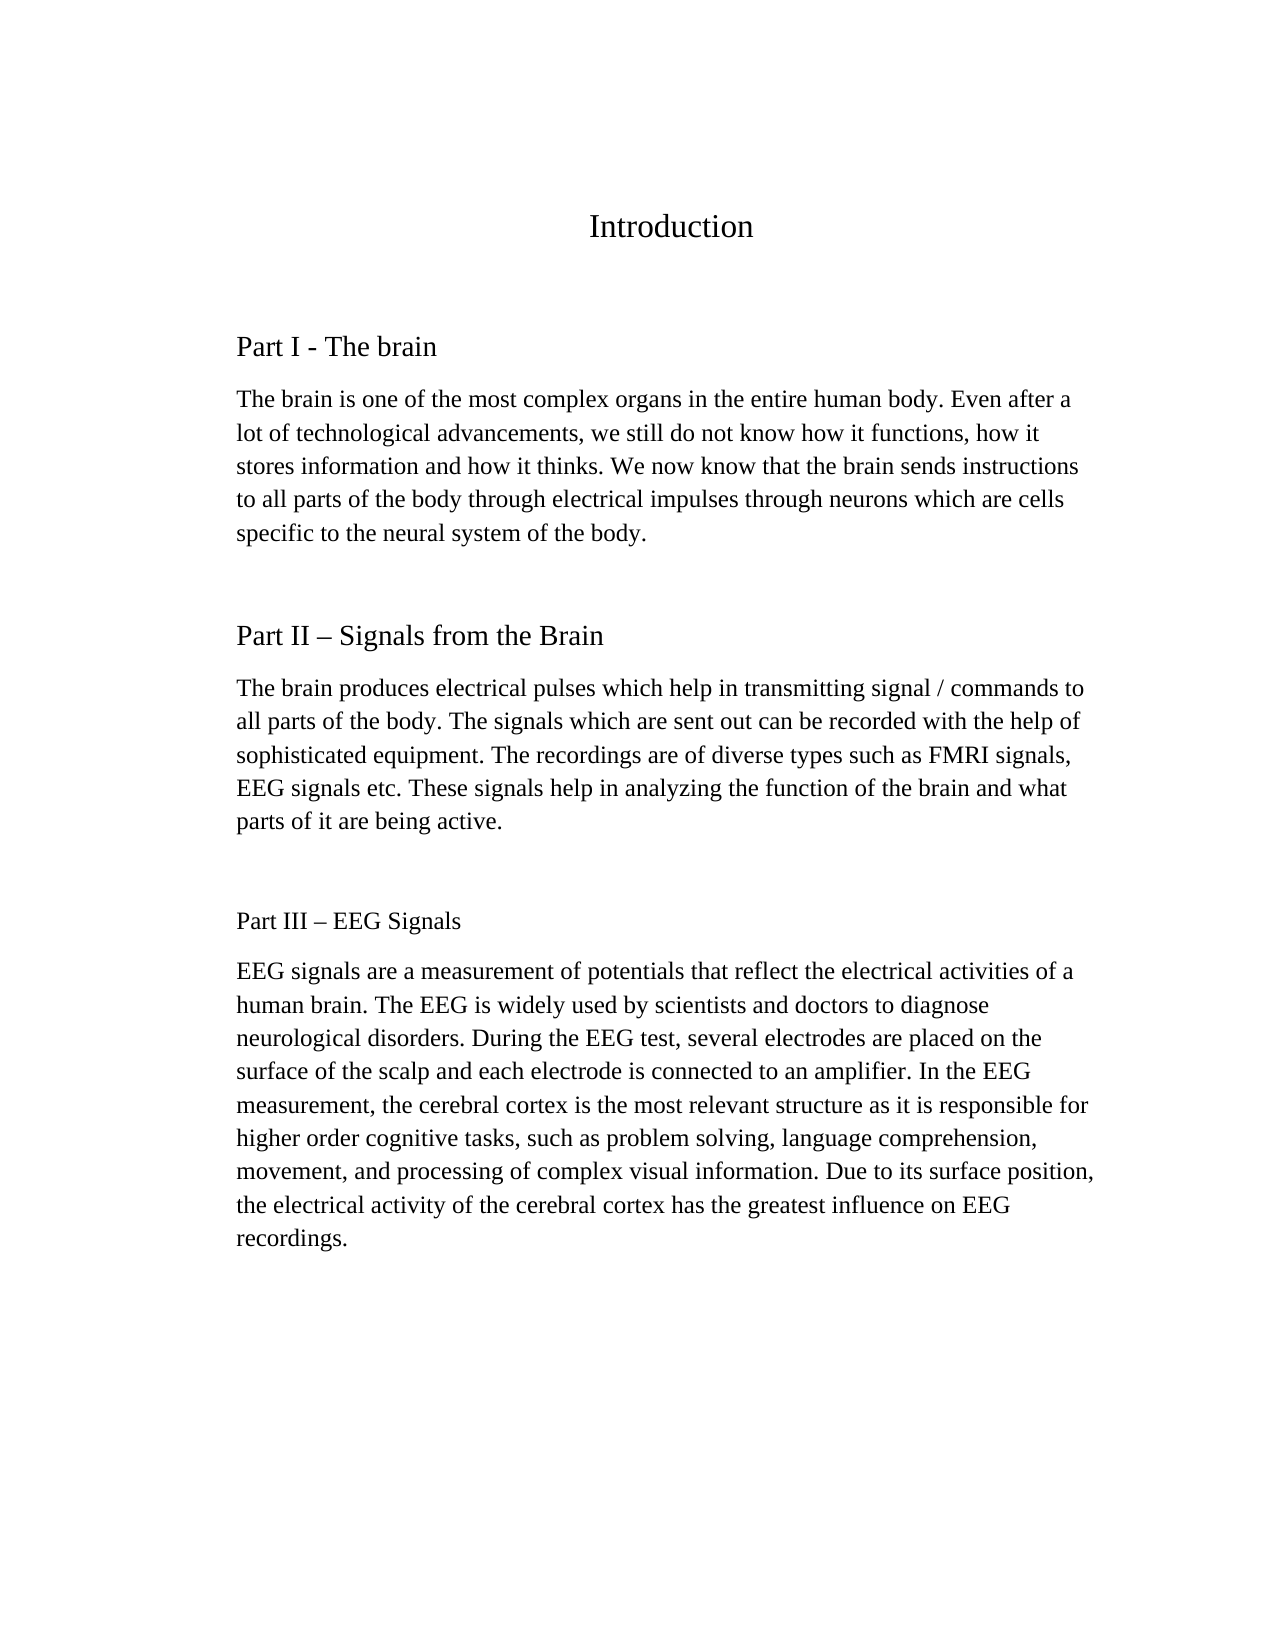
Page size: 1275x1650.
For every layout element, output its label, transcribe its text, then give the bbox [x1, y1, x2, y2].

text EEG signals are a measurement of potentials that reflect the electrical activities of a human brain. The EEG is widely used by scientists and doctors to diagnose neurological disorders. During the EEG test, several electrodes are placed on the surface of the scalp and each electrode is connected to an amplifier. In the EEG measurement, the cerebral cortex is the most relevant structure as it is responsible for higher order cognitive tasks, such as problem solving, language comprehension, movement, and processing of complex visual information. Due to its surface position, the electrical activity of the cerebral cortex has the greatest influence on EEG recordings. [236, 956, 1098, 1252]
text The brain produces electrical pulses which help in transmitting signal / commands to all parts of the body. The signals which are sent out can be recorded with the help of sophisticated equipment. The recordings are of diverse types such as FMRI signals, EEG signals etc. These signals help in analyzing the function of the brain and what parts of it are being active. [236, 673, 1098, 835]
text Part III – EEG Signals [236, 906, 1098, 935]
text Part I - The brain [236, 329, 1098, 362]
text Part II – Signals from the Brain [236, 618, 1098, 651]
text The brain is one of the most complex organs in the entire human body. Even after a lot of technological advancements, we still do not know how it functions, how it stores information and how it thinks. We now know that the brain sends instructions to all parts of the body through electrical impulses through neurons which are cells specific to the neural system of the body. [236, 384, 1098, 546]
text Introduction [236, 207, 1098, 245]
